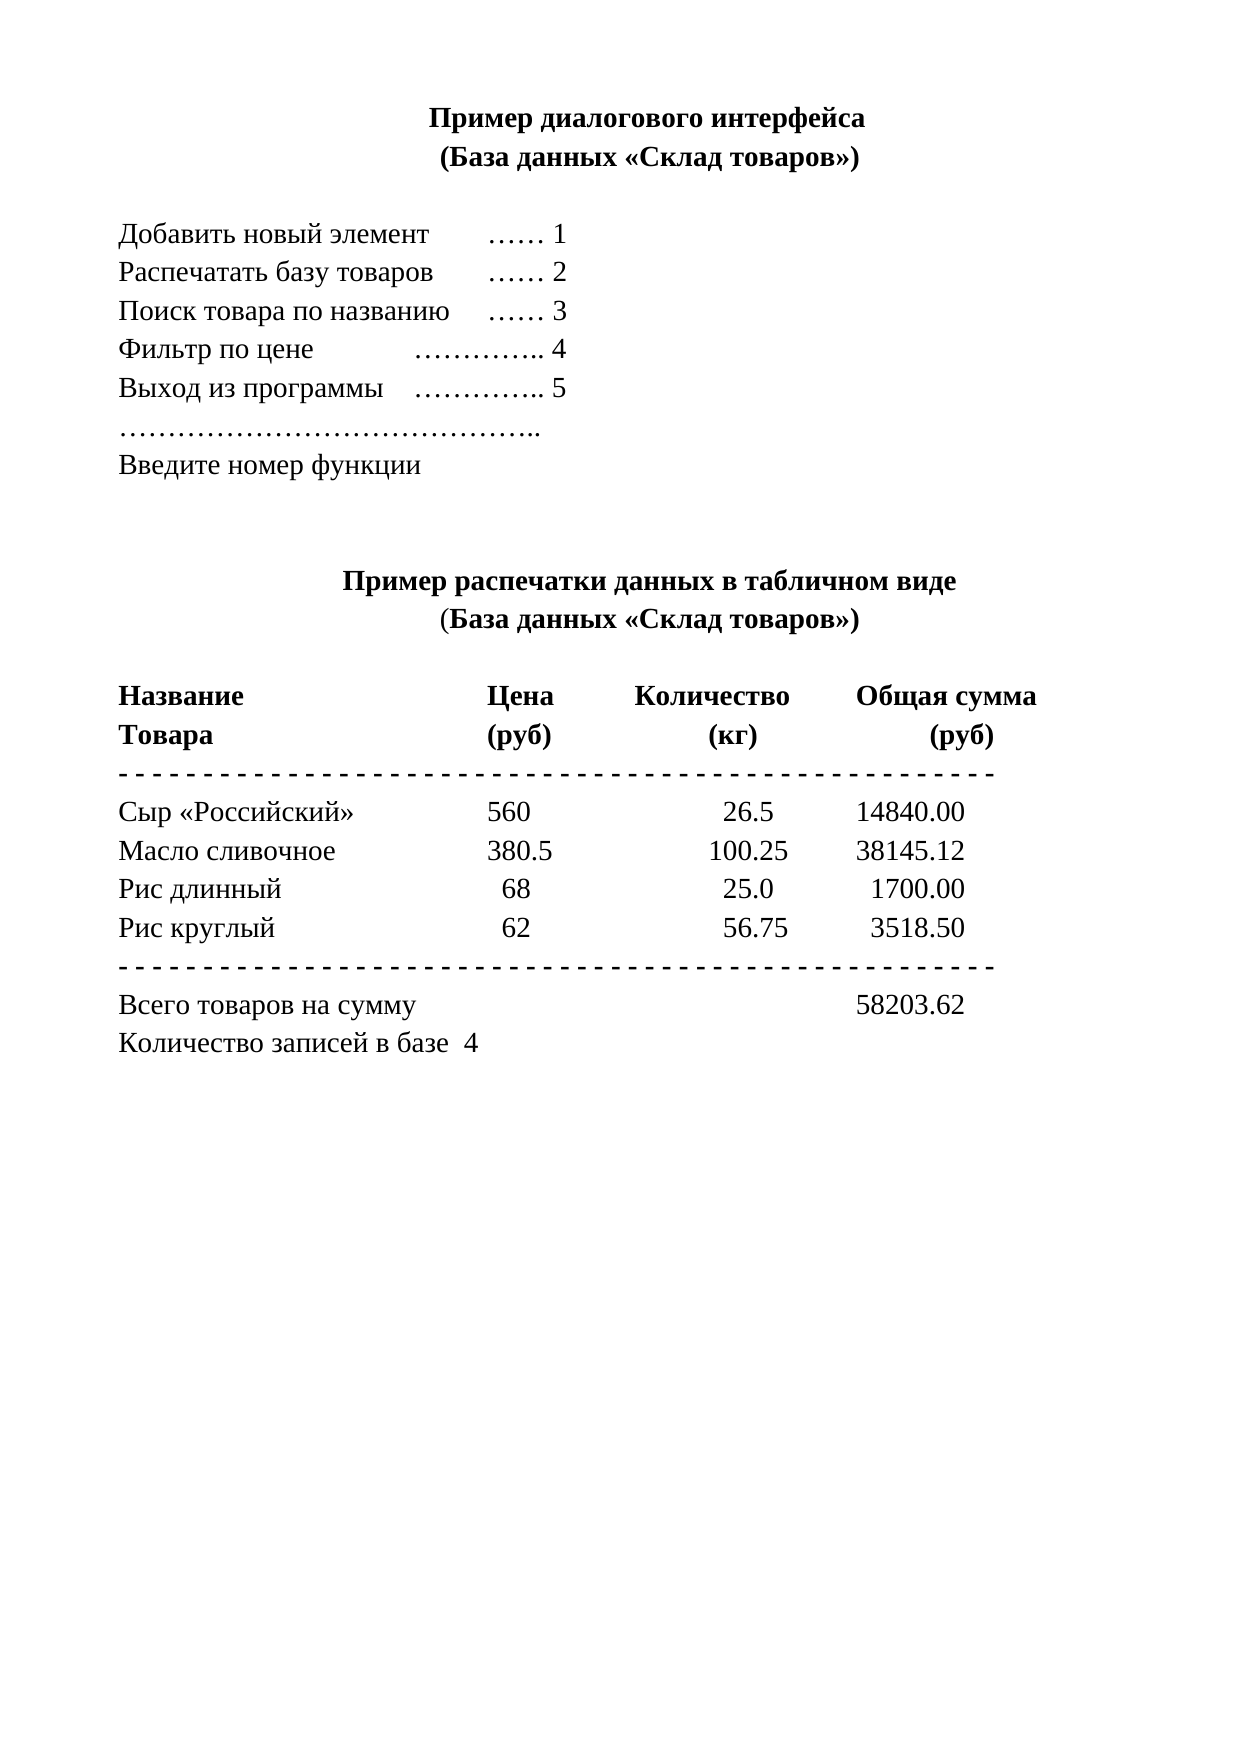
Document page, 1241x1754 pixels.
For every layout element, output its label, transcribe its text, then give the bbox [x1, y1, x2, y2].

text …………………………………….. [118, 409, 1181, 442]
text Всего товаров на сумму 58203.62 [118, 987, 1181, 1020]
text Количество записей в базе 4 [118, 1025, 1181, 1059]
text Пример диалогового интерфейса [118, 100, 1181, 134]
text - - - - - - - - - - - - - - - - - - - - - - - - - - - - - - - - - - - - - - - - - - - - - - - - - - - - [118, 948, 1181, 982]
text Товара (руб) (кг) (руб) [118, 717, 1181, 751]
text Фильтр по цене ………….. 4 [118, 332, 1181, 365]
text Выход из программы ………….. 5 [118, 370, 1181, 404]
text Название Цена Количество Общая сумма [118, 678, 1181, 712]
text Рис длинный 68 25.0 1700.00 [118, 871, 1181, 905]
text Добавить новый элемент …… 1 [118, 216, 1181, 249]
text Сыр «Российский» 560 26.5 14840.00 [118, 794, 1181, 828]
text Поиск товара по названию …… 3 [118, 293, 1181, 327]
text Введите номер функции [118, 447, 1181, 481]
text Распечатать базу товаров …… 2 [118, 254, 1181, 288]
text Рис круглый 62 56.75 3518.50 [118, 910, 1181, 943]
text - - - - - - - - - - - - - - - - - - - - - - - - - - - - - - - - - - - - - - - - - - - - - - - - - - - - [118, 756, 1181, 789]
text Пример распечатки данных в табличном виде [118, 563, 1181, 596]
text (База данных «Склад товаров») [118, 139, 1181, 172]
text Масло сливочное 380.5 100.25 38145.12 [118, 833, 1181, 866]
text (База данных «Склад товаров») [118, 601, 1181, 635]
